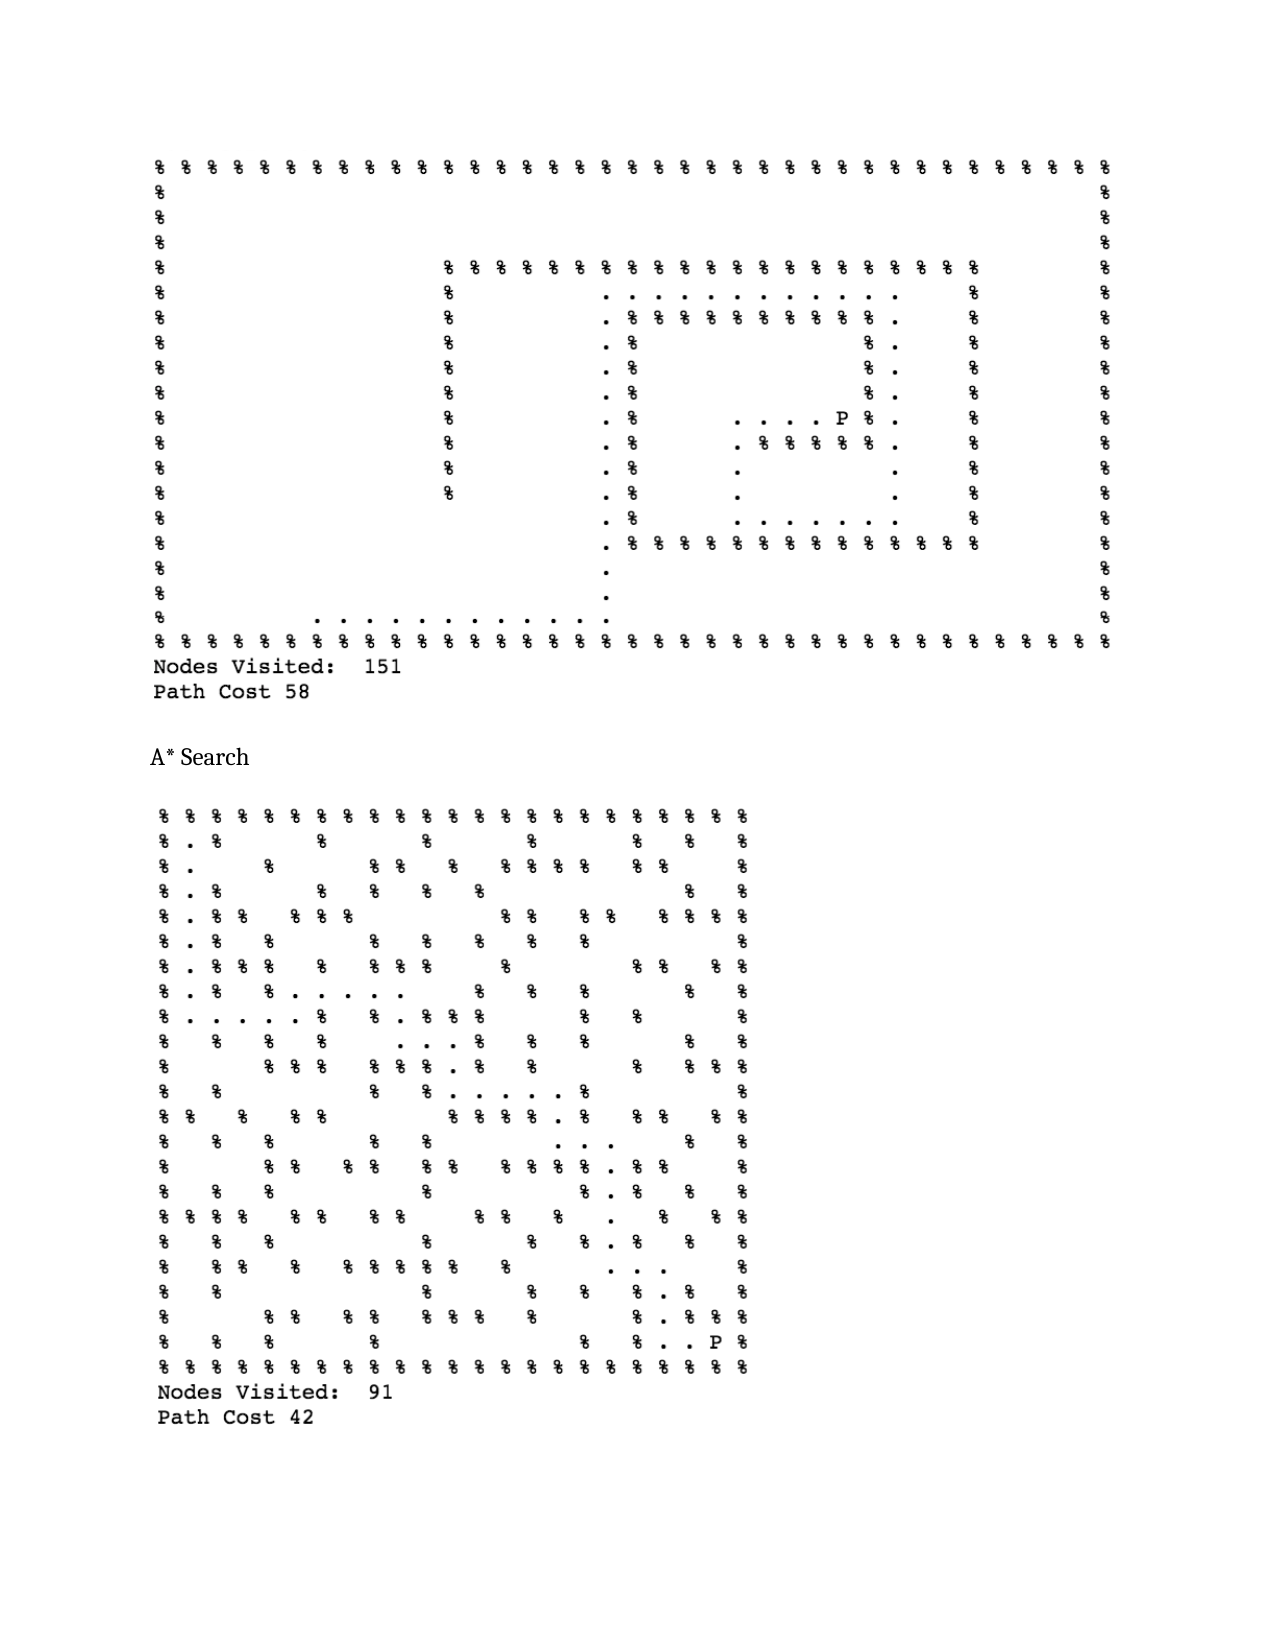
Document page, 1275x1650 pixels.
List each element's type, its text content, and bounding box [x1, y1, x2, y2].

picture [150, 800, 755, 1428]
picture [150, 150, 1121, 715]
text A* Search [150, 743, 1125, 772]
